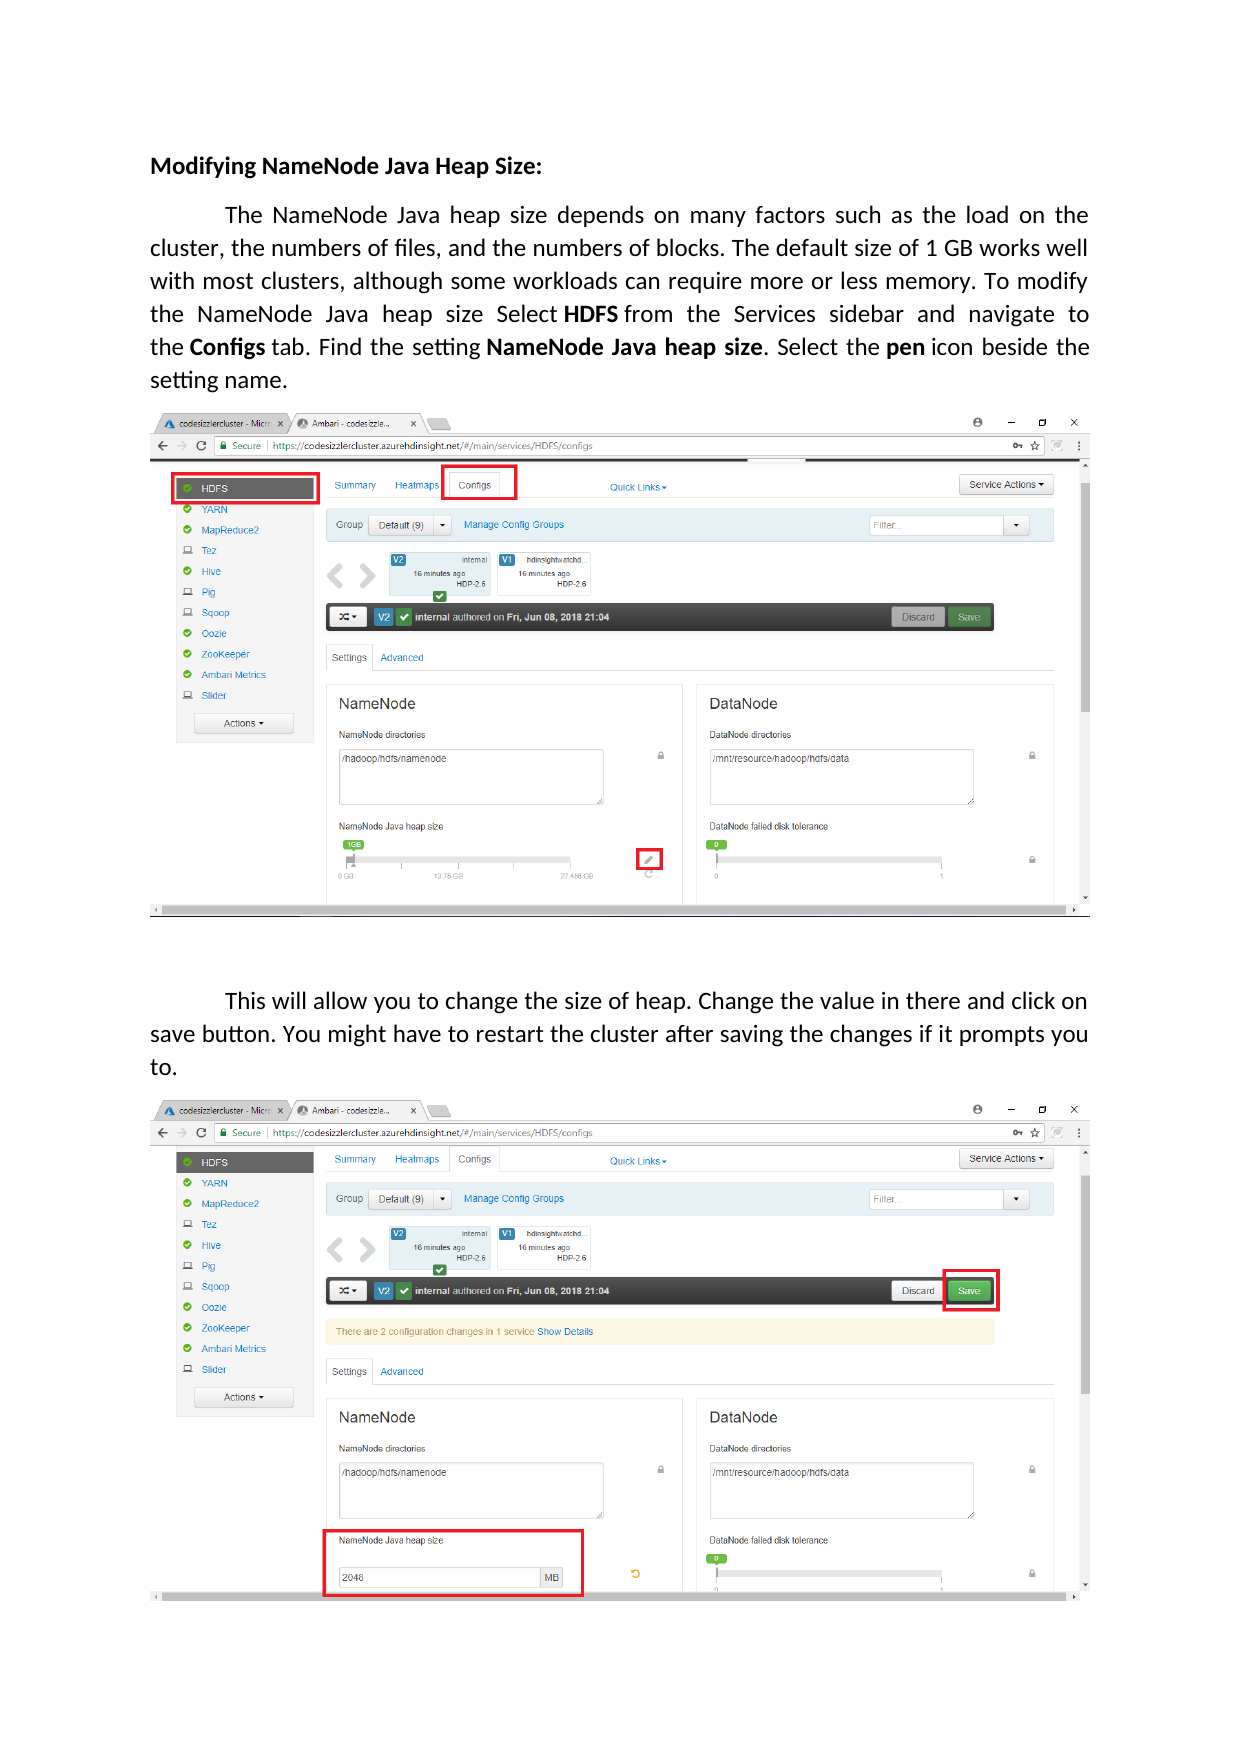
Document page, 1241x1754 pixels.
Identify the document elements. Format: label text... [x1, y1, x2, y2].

text The NameNode Java heap size depends on many factors such as the load on the cluster, the numbers of files, and the numbers of blocks. The default size of 1 GB works well with most clusters, although some workloads can require more or less memory. To modify the NameNode Java heap size Select HDFS from the Services sidebar and navigate to the Configs tab. Find the setting NameNode Java heap size. Select the pen icon beside the setting name. [150, 199, 1090, 233]
picture [150, 1100, 1090, 1601]
text The NameNode Java heap size depends on many factors such as the load on the cluster, the numbers of files, and the numbers of blocks. The default size of 1 GB works well with most clusters, although some workloads can require more or less memory. To modify the NameNode Java heap size Select HDFS from the Services sidebar and navigate to the Configs tab. Find the setting NameNode Java heap size. Select the pen icon beside the setting name. [150, 296, 1090, 395]
picture [150, 413, 1090, 917]
text Modifying NameNode Java Heap Size: [150, 150, 1090, 181]
text This will allow you to change the size of heap. Change the value in there and click on save button. You might have to restart the cluster after saving the changes if it prompts you to. [150, 985, 1090, 1082]
